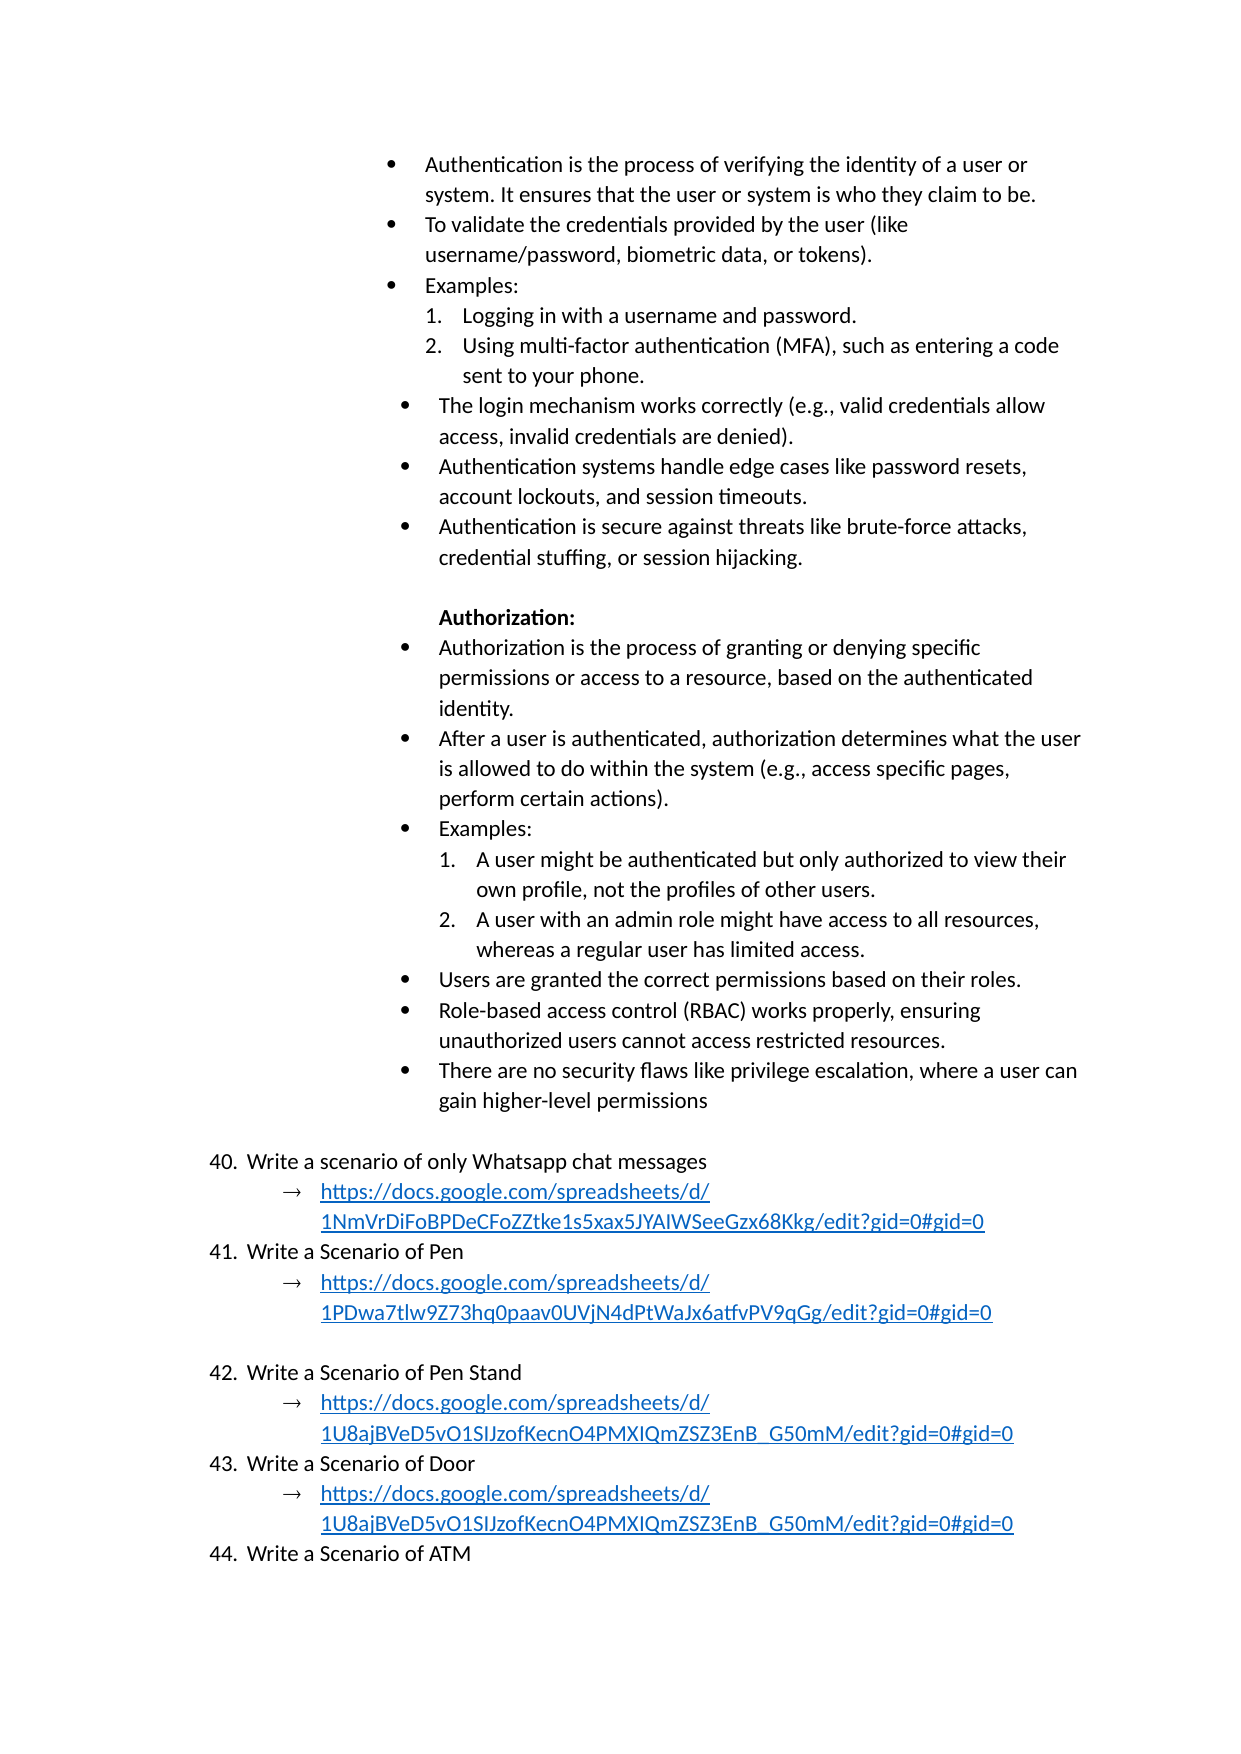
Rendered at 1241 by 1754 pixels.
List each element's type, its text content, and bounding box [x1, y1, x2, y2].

list Write a Scenario of Pen [209, 1237, 1090, 1266]
list After a user is authenticated, authorization determines what the user is allowed to do within the system (e.g., access specific pages, perform certain actions). [401, 724, 1090, 812]
list https://docs.google.com/spreadsheets/d/1U8ajBVeD5vO1SIJzofKecnO4PMXIQmZSZ3EnB_G50mM/edit?gid=0#gid=0 [283, 1388, 1090, 1447]
list The login mechanism works correctly (e.g., valid credentials allow access, invalid credentials are denied). [401, 392, 1090, 450]
list Authentication is the process of verifying the identity of a user or system. It ensures that the user or system is who they claim to be. [387, 150, 1090, 208]
list A user with an admin role might have access to all resources, whereas a regular user has limited access. [438, 905, 1090, 963]
list Write a Scenario of Door [209, 1449, 1090, 1477]
list To validate the credentials provided by the user (like username/password, biometric data, or tokens). [387, 210, 1090, 269]
list Authentication is secure against threats like brute-force attacks, credential stuffing, or session hijacking. [401, 512, 1090, 571]
list Logging in with a username and password. [425, 301, 1090, 329]
list https://docs.google.com/spreadsheets/d/1PDwa7tlw9Z73hq0paav0UVjN4dPtWaJx6atfvPV9qGg/edit?gid=0#gid=0 [283, 1268, 1090, 1326]
list Write a Scenario of Pen Stand [209, 1358, 1090, 1386]
list Examples: [387, 271, 1090, 299]
list Users are granted the correct permissions based on their roles. [401, 966, 1090, 994]
list Authorization is the process of granting or denying specific permissions or access to a resource, based on the authenticated identity. [401, 633, 1090, 722]
list https://docs.google.com/spreadsheets/d/1U8ajBVeD5vO1SIJzofKecnO4PMXIQmZSZ3EnB_G50mM/edit?gid=0#gid=0 [283, 1479, 1090, 1537]
list Write a scenario of only Whatsapp chat messages [209, 1147, 1090, 1175]
list Authentication systems handle edge cases like password resets, account lockouts, and session timeouts. [401, 452, 1090, 510]
list Examples: [401, 814, 1090, 843]
list There are no security flaws like privilege escalation, where a user can gain higher-level permissions [401, 1056, 1090, 1114]
list A user might be authenticated but only authorized to view their own profile, not the profiles of other users. [438, 845, 1090, 903]
list Write a Scenario of ATM [209, 1539, 1090, 1568]
list Using multi-factor authentication (MFA), such as entering a code sent to your phone. [425, 331, 1090, 389]
list Authorization: [438, 603, 1090, 631]
list Role-based access control (RBAC) works properly, ensuring unauthorized users cannot access restricted resources. [401, 996, 1090, 1054]
list https://docs.google.com/spreadsheets/d/1NmVrDiFoBPDeCFoZZtke1s5xax5JYAIWSeeGzx68Kkg/edit?gid=0#gid=0 [283, 1177, 1090, 1235]
